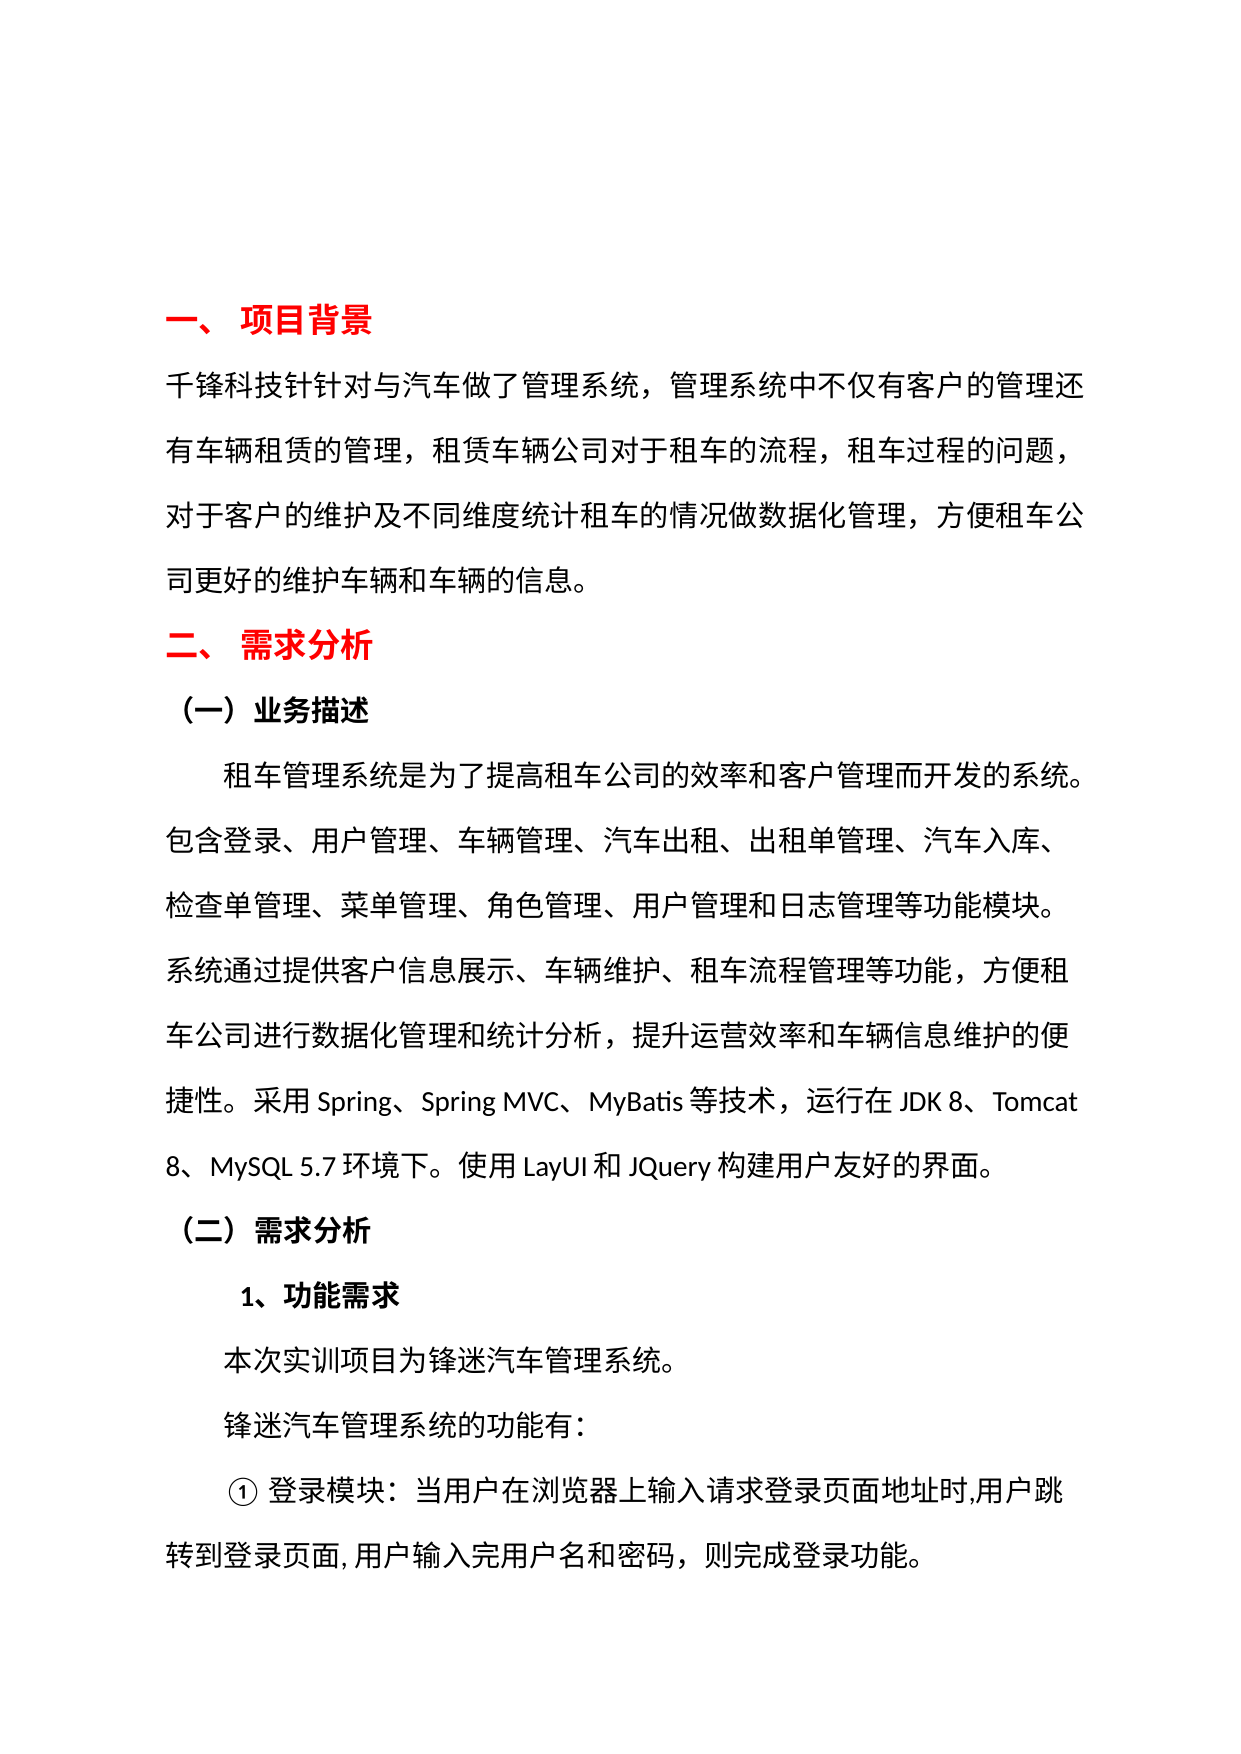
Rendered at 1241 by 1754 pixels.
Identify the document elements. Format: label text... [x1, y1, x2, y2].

text ①登录模块：当用户在浏览器上输入请求登录页面地址时,用户跳转到登录页面, 用户输入完用户名和密码，则完成登录功能。 [165, 1456, 1087, 1586]
list 需求分析 [165, 1196, 1087, 1261]
text 锋迷汽车管理系统的功能有： [165, 1391, 1087, 1456]
list 项目背景 [165, 286, 1087, 351]
text （一）业务描述 [165, 676, 1087, 741]
text 本次实训项目为锋迷汽车管理系统。 [165, 1326, 1087, 1391]
list 需求分析 [165, 611, 1087, 676]
text 1、功能需求 [239, 1261, 1087, 1326]
text 千锋科技针针对与汽车做了管理系统，管理系统中不仅有客户的管理还有车辆租赁的管理，租赁车辆公司对于租车的流程，租车过程的问题，对于客户的维护及不同维度统计租车的情况做数据化管理，方便租车公司更好的维护车辆和车辆的信息。 [165, 351, 1087, 611]
text 租车管理系统是为了提高租车公司的效率和客户管理而开发的系统。包含登录、用户管理、车辆管理、汽车出租、出租单管理、汽车入库、检查单管理、菜单管理、角色管理、用户管理和日志管理等功能模块。系统通过提供客户信息展示、车辆维护、租车流程管理等功能，方便租车公司进行数据化管理和统计分析，提升运营效率和车辆信息维护的便捷性。采用Spring、Spring MVC、MyBatis等技术，运行在JDK 8、Tomcat 8、MySQL 5.7环境下。使用LayUI和JQuery构建用户友好的界面。 [165, 741, 1087, 1196]
